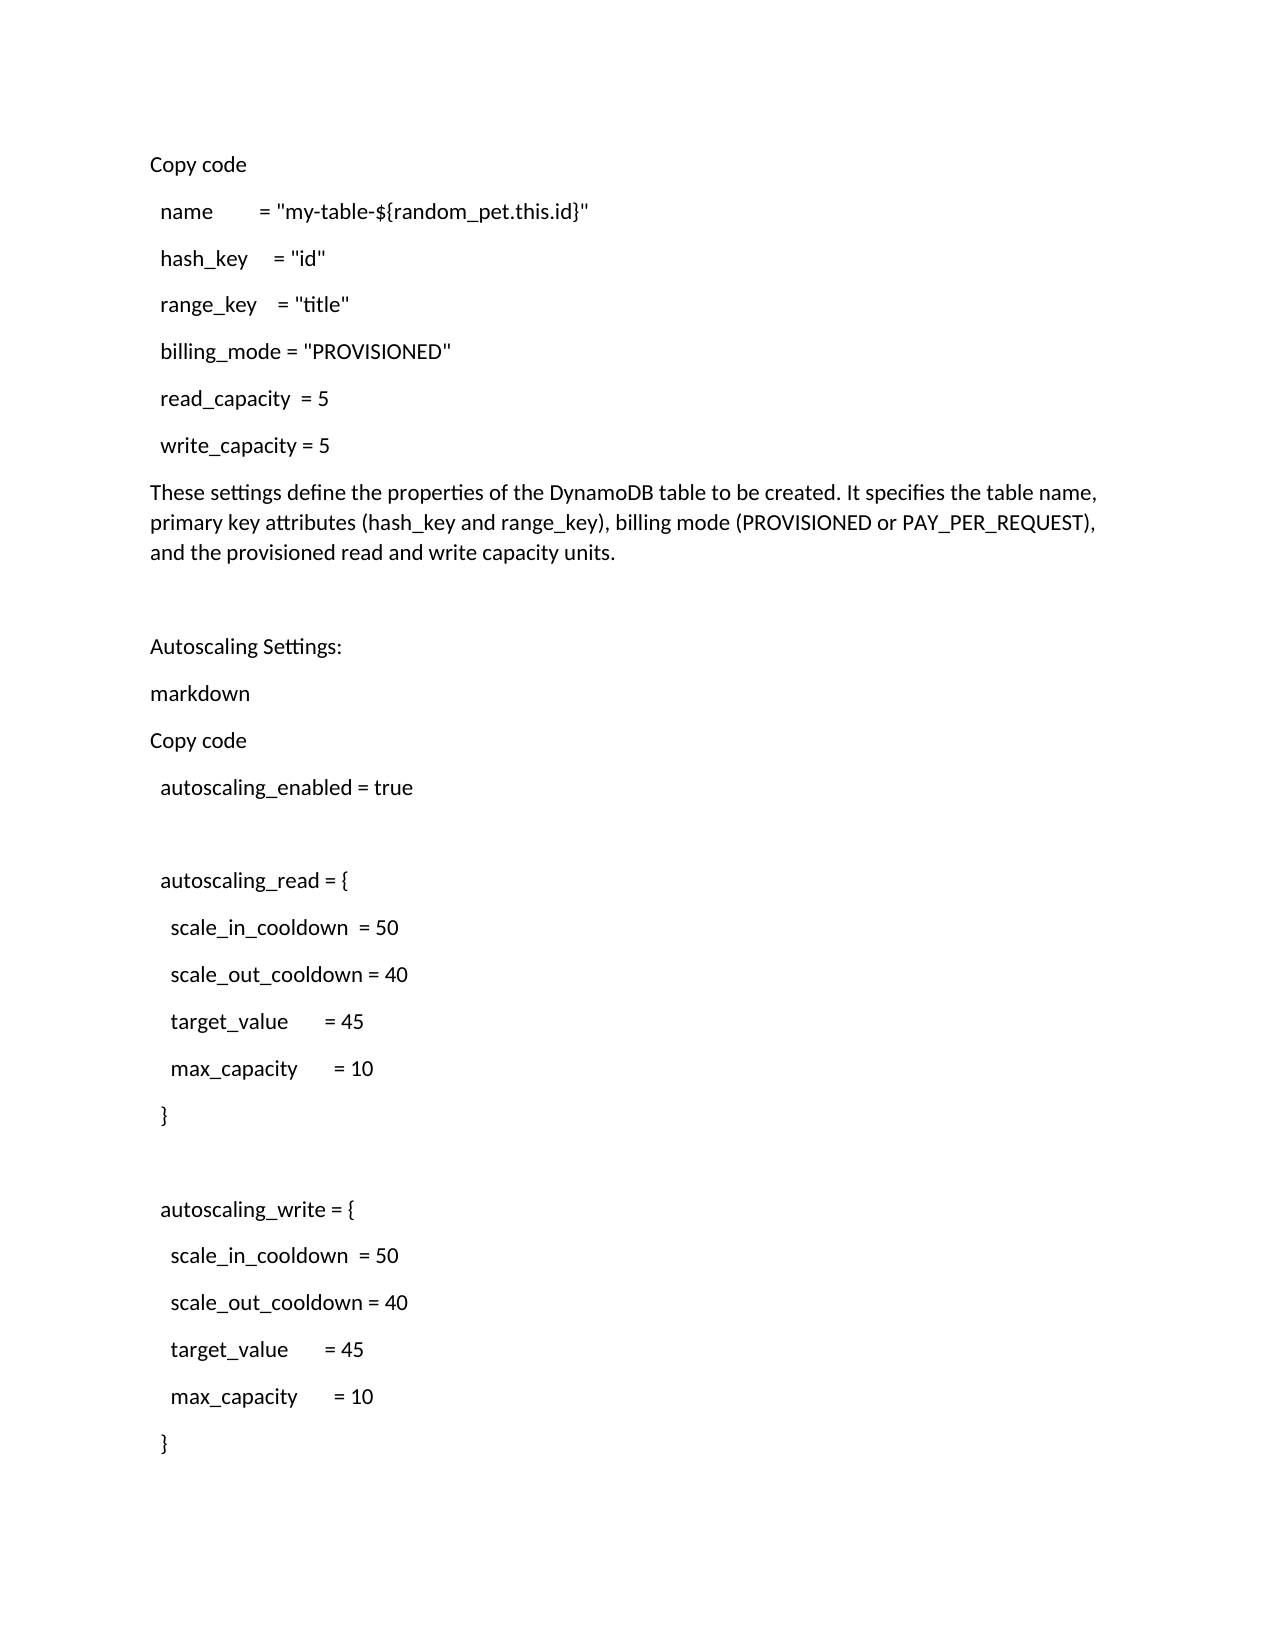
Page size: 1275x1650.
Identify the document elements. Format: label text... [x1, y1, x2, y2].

text hash_key = "id" [150, 244, 1125, 272]
text scale_out_cooldown = 40 [150, 1288, 1125, 1317]
text range_key = "title" [150, 291, 1125, 319]
text autoscaling_enabled = true [150, 773, 1125, 801]
text Copy code [150, 726, 1125, 754]
text } [150, 1101, 1125, 1129]
text autoscaling_read = { [150, 867, 1125, 895]
text These settings define the properties of the DynamoDB table to be created. It specifies the table name, primary key attributes (hash_key and range_key), billing mode (PROVISIONED or PAY_PER_REQUEST), and the provisioned read and write capacity units. [150, 478, 1125, 567]
text max_capacity = 10 [150, 1054, 1125, 1082]
text scale_out_cooldown = 40 [150, 960, 1125, 988]
text target_value = 45 [150, 1007, 1125, 1035]
text target_value = 45 [150, 1335, 1125, 1363]
text max_capacity = 10 [150, 1382, 1125, 1410]
text } [150, 1429, 1125, 1457]
text autoscaling_write = { [150, 1195, 1125, 1223]
text markdown [150, 679, 1125, 707]
text Autoscaling Settings: [150, 632, 1125, 660]
text billing_mode = "PROVISIONED" [150, 337, 1125, 366]
text Copy code [150, 150, 1125, 178]
text name = "my-table-${random_pet.this.id}" [150, 197, 1125, 225]
text scale_in_cooldown = 50 [150, 1242, 1125, 1270]
text read_capacity = 5 [150, 384, 1125, 412]
text scale_in_cooldown = 50 [150, 913, 1125, 942]
text write_capacity = 5 [150, 431, 1125, 459]
